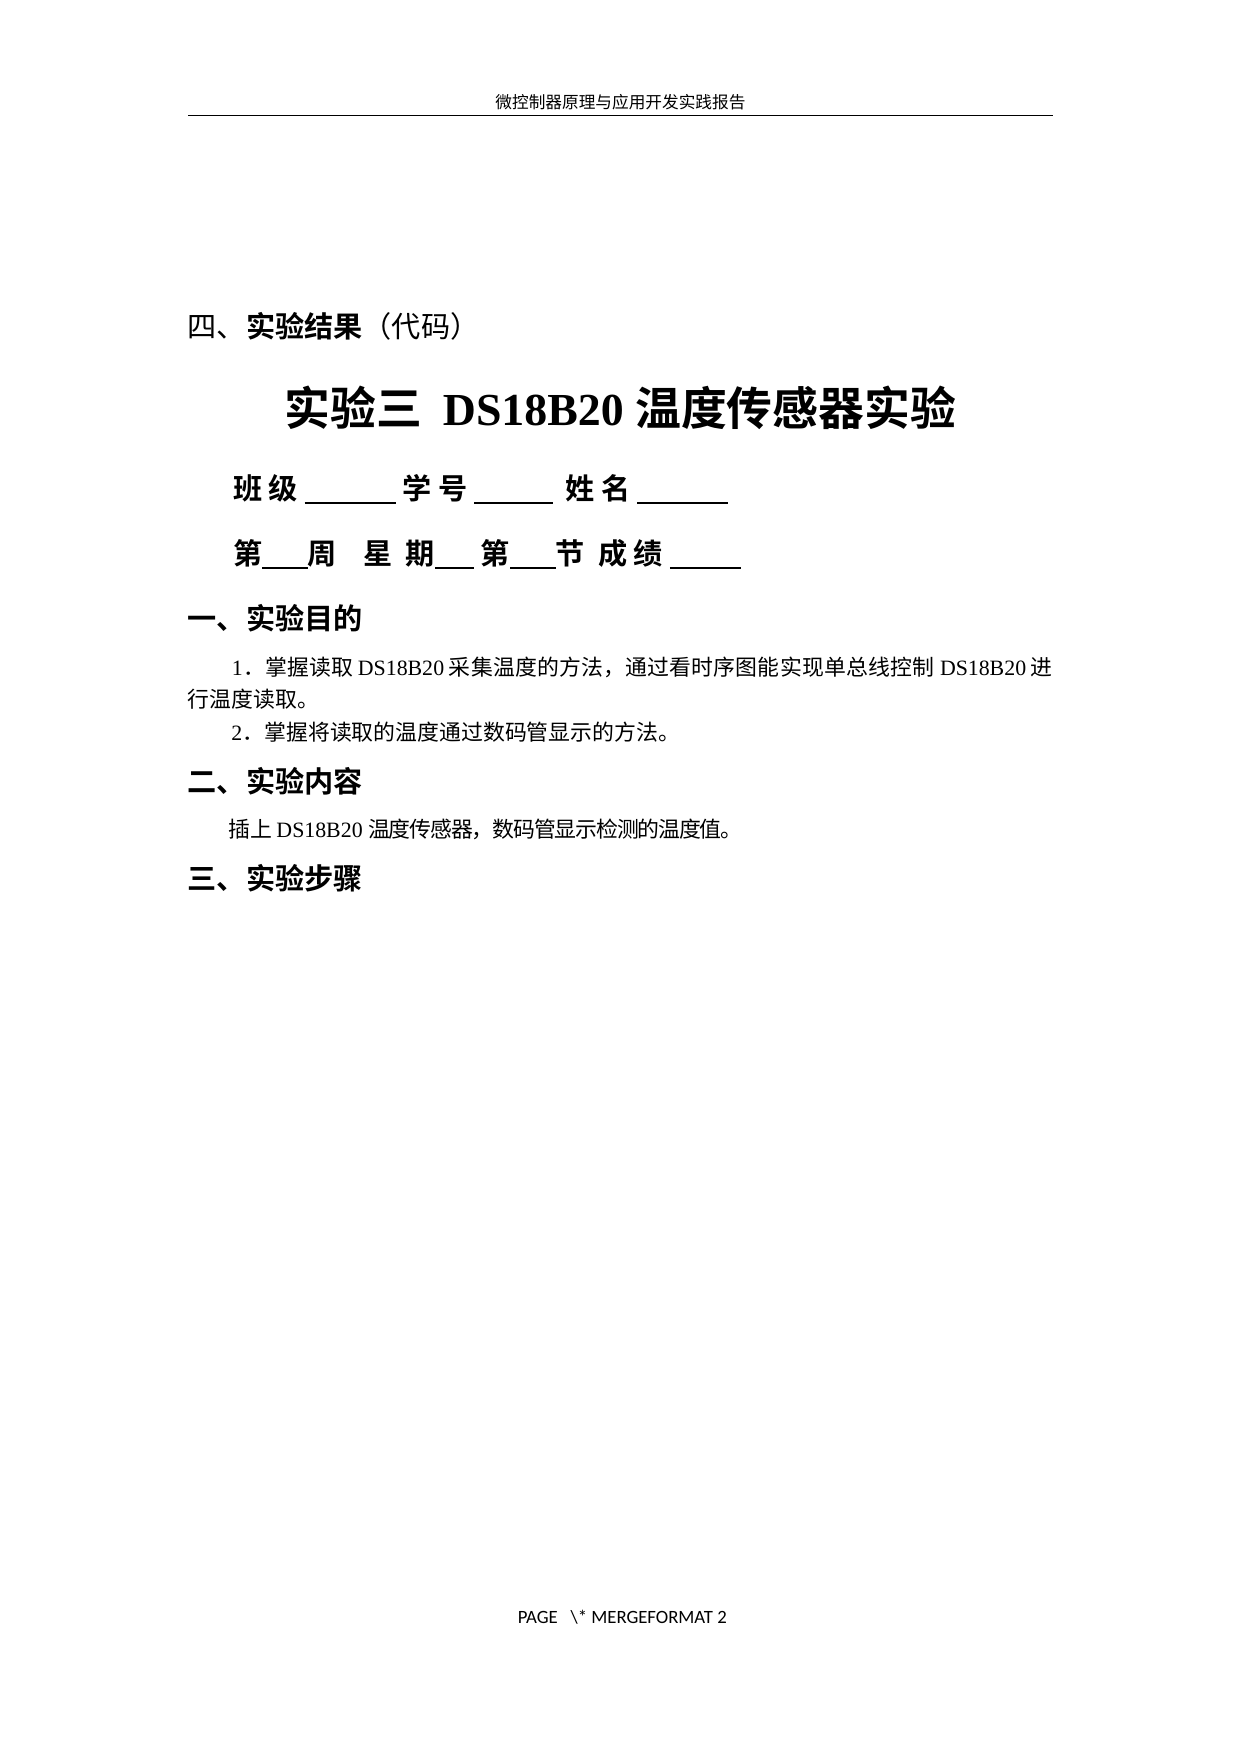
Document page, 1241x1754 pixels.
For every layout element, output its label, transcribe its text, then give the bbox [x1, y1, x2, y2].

text 班 级 学 号 姓 名 [187, 454, 1053, 519]
list 实验结果（代码） [187, 292, 1053, 357]
text 1．掌握读取DS18B20采集温度的方法，通过看时序图能实现单总线控制DS18B20进行温度读取。 [187, 649, 1053, 714]
text 插上 DS18B20 温度传感器，数码管显示检测的温度值。 [187, 812, 1053, 844]
text 二、实验内容 [187, 747, 1053, 812]
text 实验三 DS18B20 温度传感器实验 [187, 357, 1053, 454]
text 第 周 星 期 第 节 成 绩 [187, 519, 1053, 584]
text 一、实验目的 [187, 584, 1053, 649]
text 2．掌握将读取的温度通过数码管显示的方法。 [187, 714, 1053, 747]
text 三、实验步骤 [187, 844, 1053, 909]
